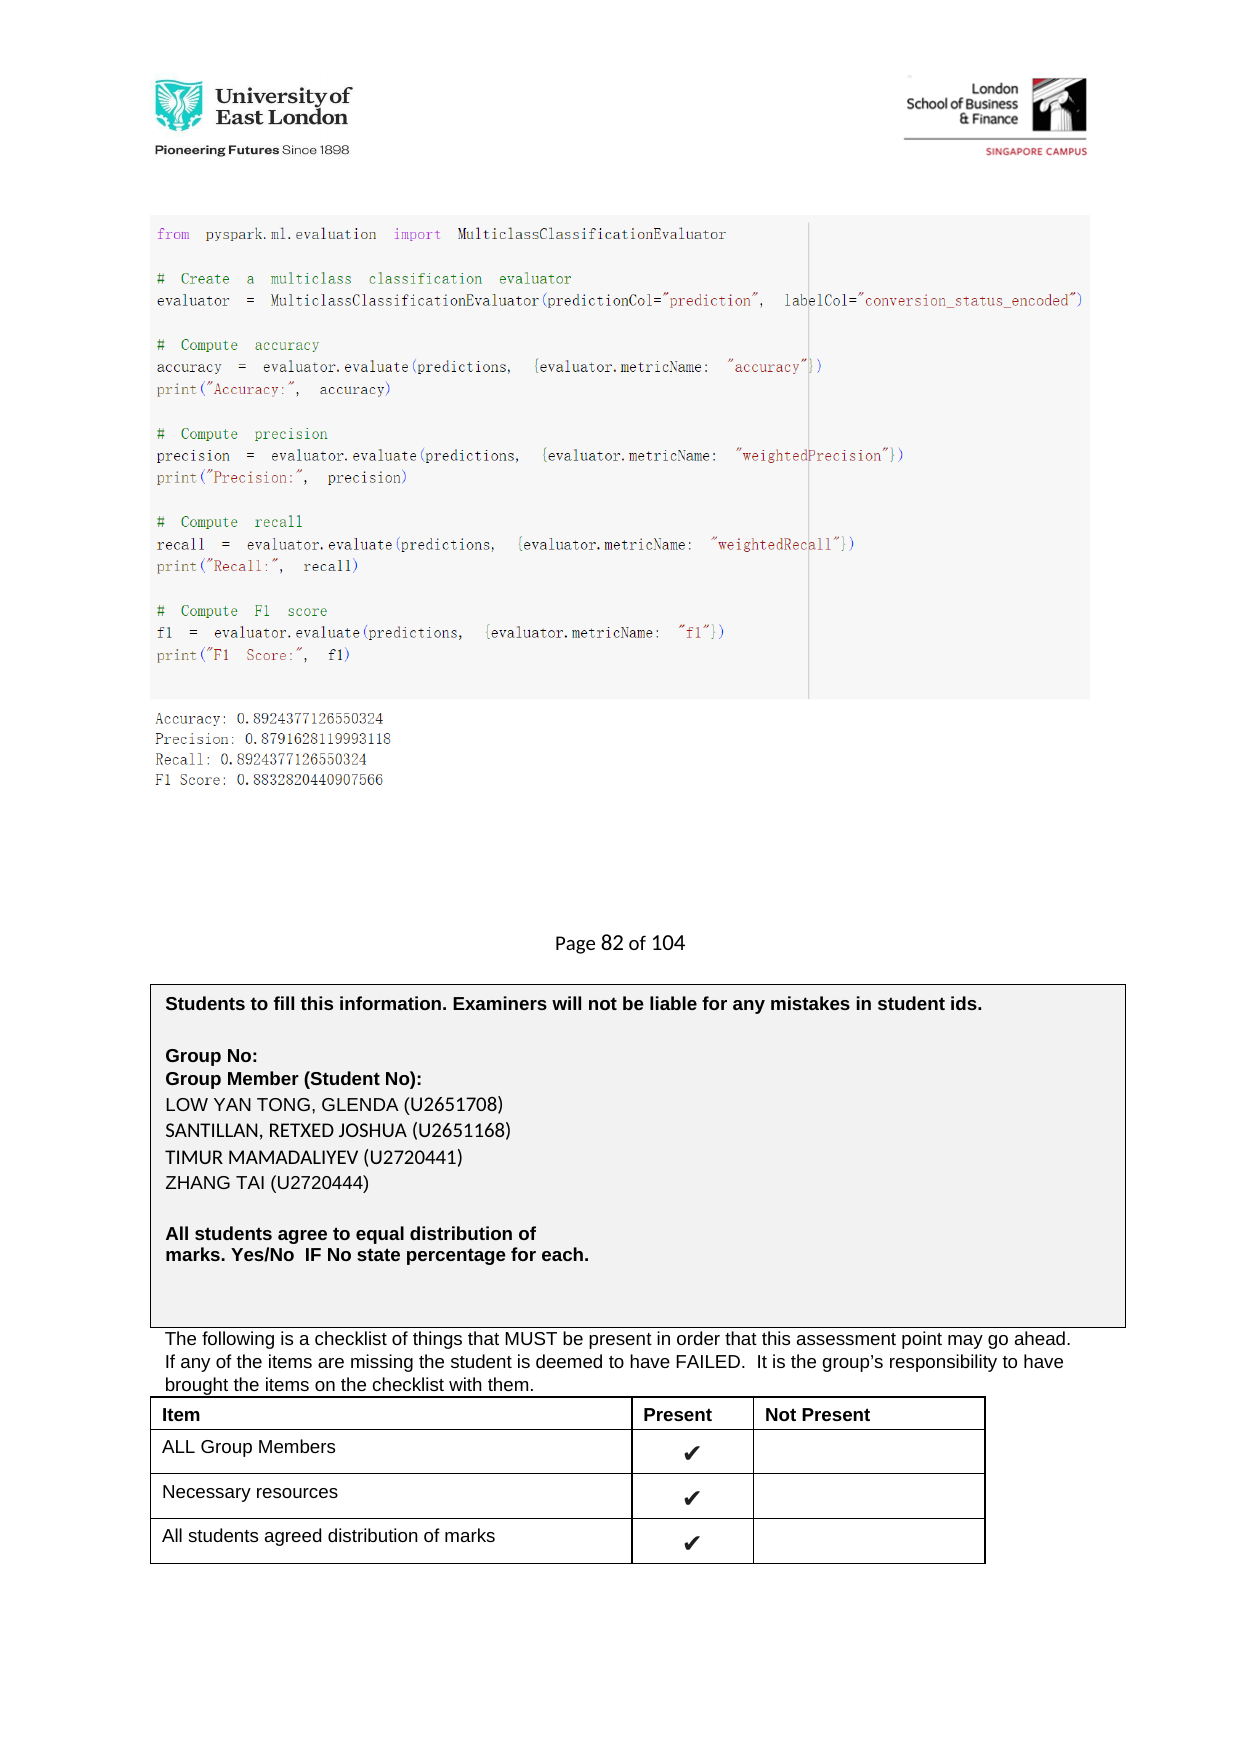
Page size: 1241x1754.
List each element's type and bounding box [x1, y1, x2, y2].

picture [889, 75, 1091, 159]
picture [150, 73, 360, 159]
picture [150, 215, 1091, 799]
